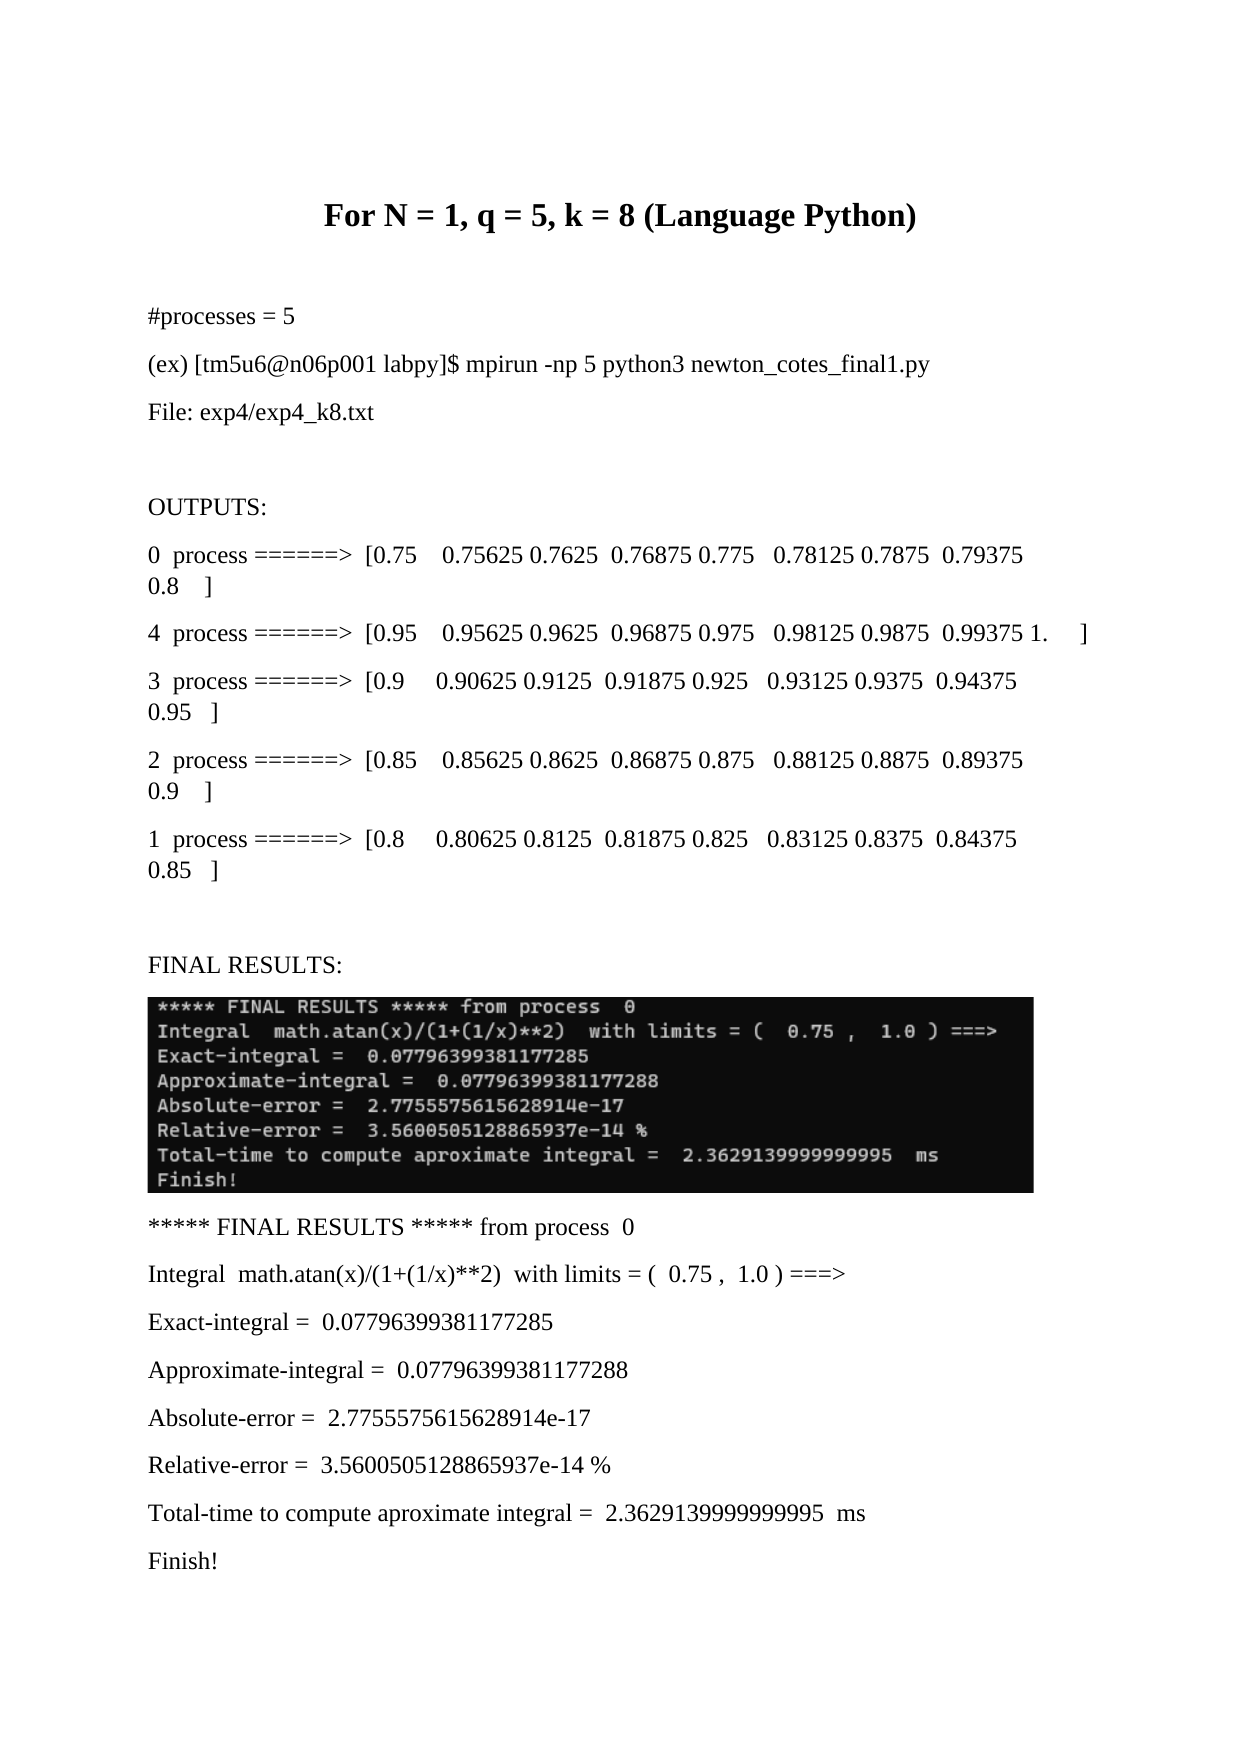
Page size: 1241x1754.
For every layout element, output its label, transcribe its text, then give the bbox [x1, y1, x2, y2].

text Relative-error = 3.5600505128865937e-14 % [148, 1450, 1092, 1479]
text 3 process ======> [0.9 0.90625 0.9125 0.91875 0.925 0.93125 0.9375 0.94375 0.95 ] [148, 666, 1092, 726]
text 0 process ======> [0.75 0.75625 0.7625 0.76875 0.775 0.78125 0.7875 0.79375 0.8 ] [148, 540, 1092, 599]
text 1 process ======> [0.8 0.80625 0.8125 0.81875 0.825 0.83125 0.8375 0.84375 0.85 ] [148, 824, 1092, 883]
text ***** FINAL RESULTS ***** from process 0 [148, 1212, 1092, 1241]
text Exact-integral = 0.07796399381177285 [148, 1307, 1092, 1336]
text Absolute-error = 2.7755575615628914e-17 [148, 1403, 1092, 1431]
text For N = 1, q = 5, k = 8 (Language Python) [148, 195, 1092, 234]
text Approximate-integral = 0.07796399381177288 [148, 1355, 1092, 1384]
text 2 process ======> [0.85 0.85625 0.8625 0.86875 0.875 0.88125 0.8875 0.89375 0.9 ] [148, 745, 1092, 805]
text OUTPUTS: [148, 492, 1092, 521]
text (ex) [tm5u6@n06p001 labpy]$ mpirun -np 5 python3 newton_cotes_final1.py [148, 349, 1092, 378]
text Total-time to compute aproximate integral = 2.3629139999999995 ms [148, 1498, 1092, 1527]
text Finish! [148, 1546, 1092, 1574]
text Integral math.atan(x)/(1+(1/x)**2) with limits = ( 0.75 , 1.0 ) ===> [148, 1259, 1092, 1288]
picture [147, 997, 1034, 1193]
text 4 process ======> [0.95 0.95625 0.9625 0.96875 0.975 0.98125 0.9875 0.99375 1. ] [148, 618, 1092, 647]
text #processes = 5 [148, 301, 1092, 330]
text FINAL RESULTS: [148, 950, 1092, 979]
text File: exp4/exp4_k8.txt [148, 397, 1092, 425]
